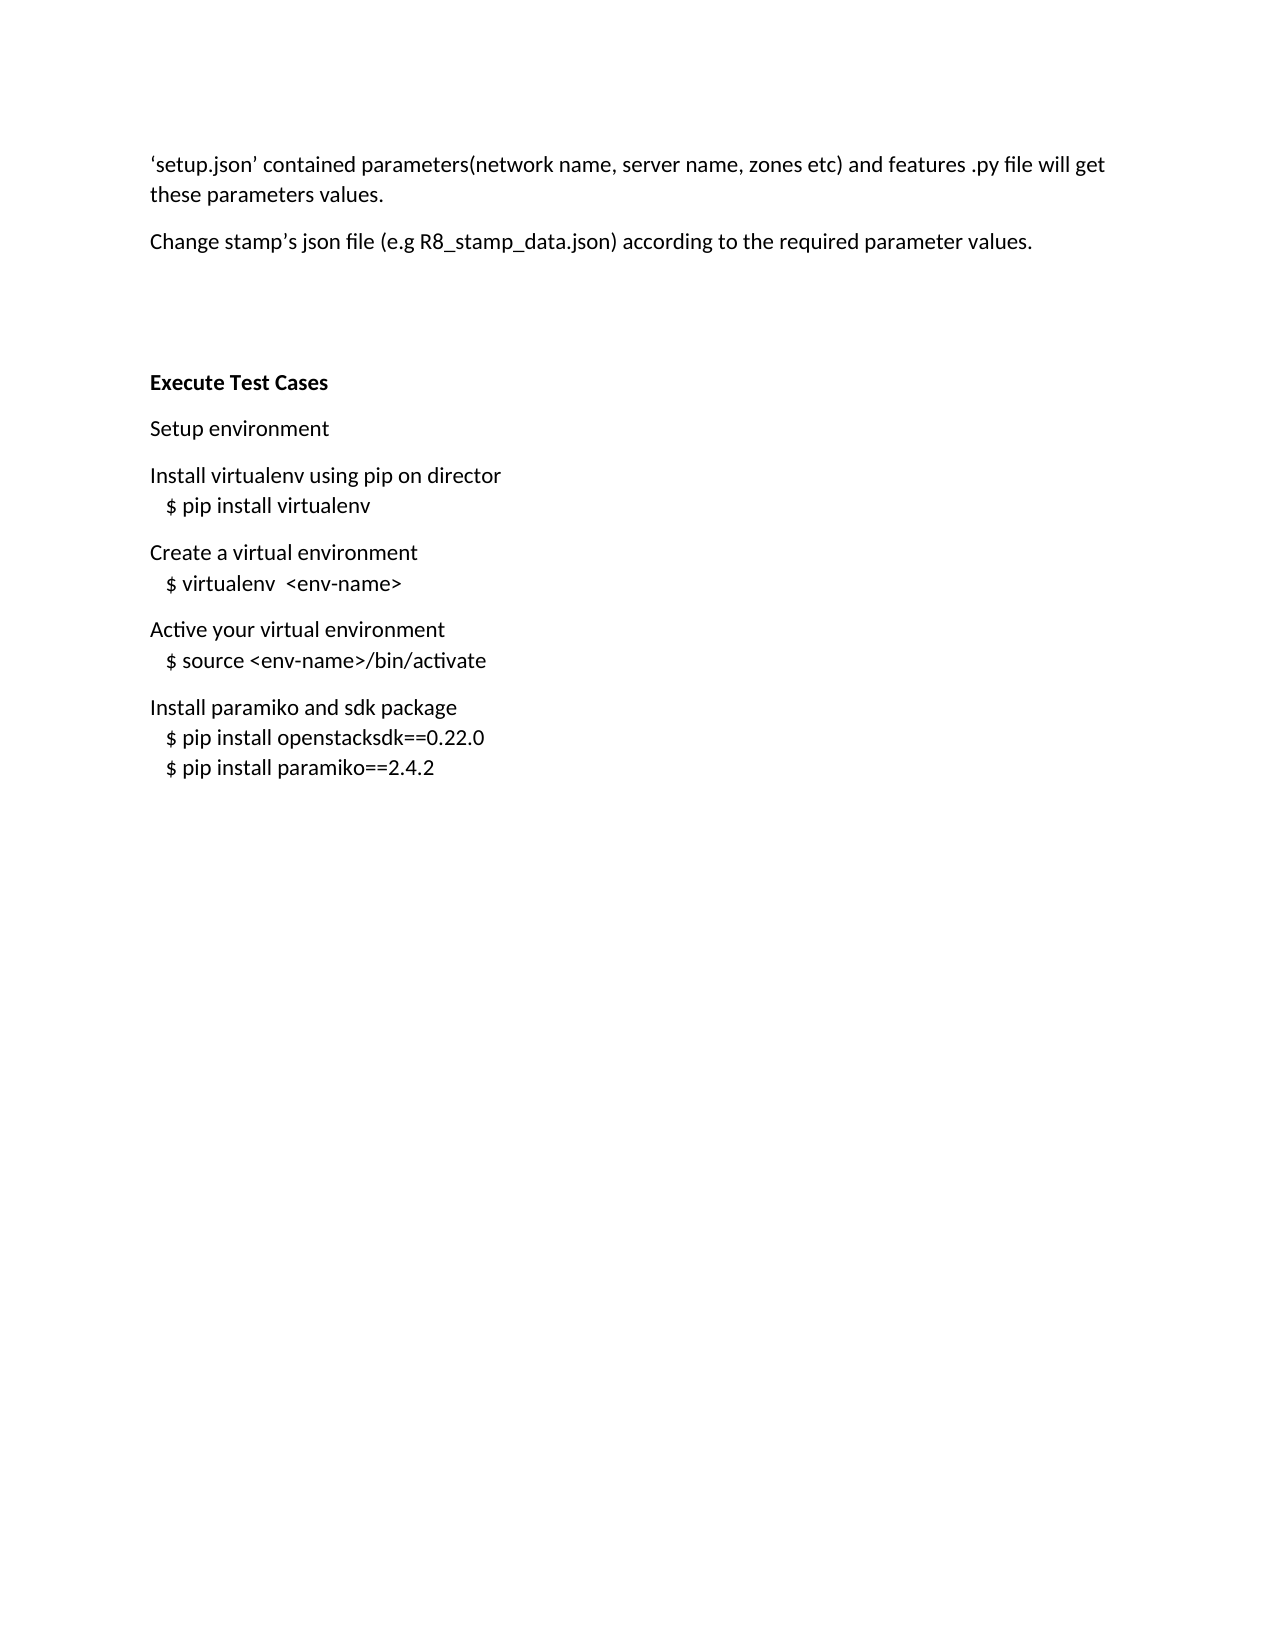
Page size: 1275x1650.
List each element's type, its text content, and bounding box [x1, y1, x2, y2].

text Active your virtual environment $ source <env-name>/bin/activate [150, 616, 1125, 674]
text Install paramiko and sdk package $ pip install openstacksdk==0.22.0 $ pip install paramiko==2.4.2 [150, 693, 1125, 781]
text Execute Test Cases [150, 368, 1125, 396]
text Setup environment [150, 414, 1125, 443]
text Change stamp’s json file (e.g R8_stamp_data.json) according to the required parameter values. [150, 227, 1125, 255]
text ‘setup.json’ contained parameters(network name, server name, zones etc) and features .py file will get these parameters values. [150, 150, 1125, 208]
text Install virtualenv using pip on director $ pip install virtualenv [150, 461, 1125, 520]
text Create a virtual environment $ virtualenv <env-name> [150, 538, 1125, 597]
